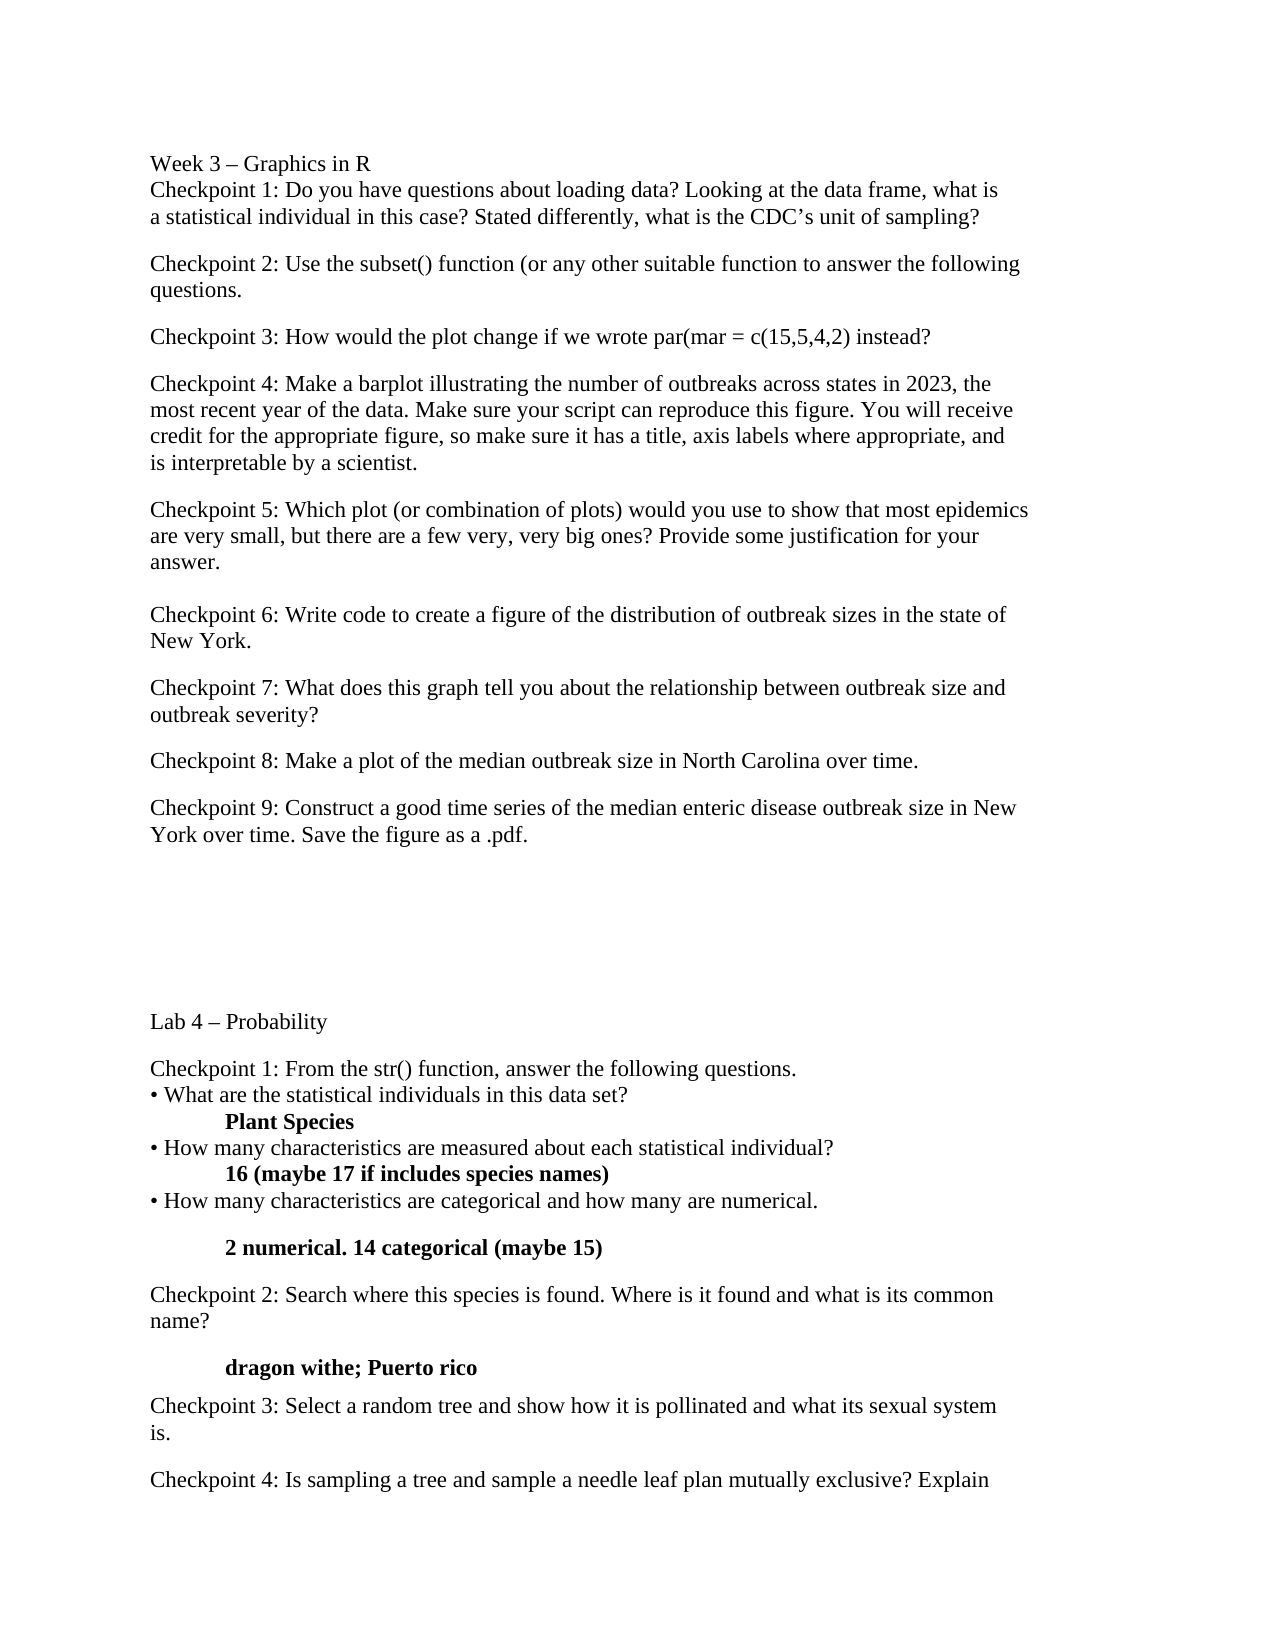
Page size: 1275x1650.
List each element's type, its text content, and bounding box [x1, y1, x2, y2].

text Checkpoint 4: Make a barplot illustrating the number of outbreaks across states in 2023, the [150, 370, 1125, 396]
text York over time. Save the figure as a .pdf. [150, 821, 1125, 847]
text questions. [150, 276, 1125, 302]
text Checkpoint 1: Do you have questions about loading data? Looking at the data frame, what is [150, 176, 1125, 203]
text is interpretable by a scientist. [150, 449, 1125, 475]
text New York. [150, 627, 1125, 654]
text answer. [150, 548, 1125, 575]
text • What are the statistical individuals in this data set? [150, 1081, 1125, 1108]
text is. [150, 1419, 1125, 1445]
text credit for the appropriate figure, so make sure it has a title, axis labels where appropriate, and [150, 422, 1125, 449]
text Checkpoint 2: Search where this species is found. Where is it found and what is its common [150, 1281, 1125, 1307]
text name? [150, 1307, 1125, 1333]
text Checkpoint 2: Use the subset() function (or any other suitable function to answer the following [150, 249, 1125, 276]
text most recent year of the data. Make sure your script can reproduce this figure. You will receive [150, 396, 1125, 422]
text a statistical individual in this case? Stated differently, what is the CDC’s unit of sampling? [150, 203, 1125, 229]
text are very small, but there are a few very, very big ones? Provide some justification for your [150, 522, 1125, 548]
text Checkpoint 4: Is sampling a tree and sample a needle leaf plan mutually exclusive? Explain [150, 1466, 1125, 1492]
text 2 numerical. 14 categorical (maybe 15) [150, 1234, 1125, 1260]
text Checkpoint 9: Construct a good time series of the median enteric disease outbreak size in New [150, 794, 1125, 821]
text Plant Species [150, 1108, 1125, 1134]
subtitle dragon withe; Puerto rico [150, 1354, 1125, 1380]
text • How many characteristics are categorical and how many are numerical. [150, 1187, 1125, 1213]
text Checkpoint 3: How would the plot change if we wrote par(mar = c(15,5,4,2) instead? [150, 323, 1125, 349]
text outbreak severity? [150, 701, 1125, 727]
text Lab 4 – Probability [150, 1008, 1125, 1034]
text Checkpoint 1: From the str() function, answer the following questions. [150, 1055, 1125, 1081]
text Checkpoint 3: Select a random tree and show how it is pollinated and what its sexual system [150, 1392, 1125, 1419]
text 16 (maybe 17 if includes species names) [150, 1161, 1125, 1187]
text Checkpoint 6: Write code to create a figure of the distribution of outbreak sizes in the state of [150, 601, 1125, 627]
text Checkpoint 7: What does this graph tell you about the relationship between outbreak size and [150, 674, 1125, 701]
text • How many characteristics are measured about each statistical individual? [150, 1134, 1125, 1161]
text Week 3 – Graphics in R [150, 150, 1125, 176]
text Checkpoint 8: Make a plot of the median outbreak size in North Carolina over time. [150, 747, 1125, 774]
text Checkpoint 5: Which plot (or combination of plots) would you use to show that most epidemics [150, 496, 1125, 522]
